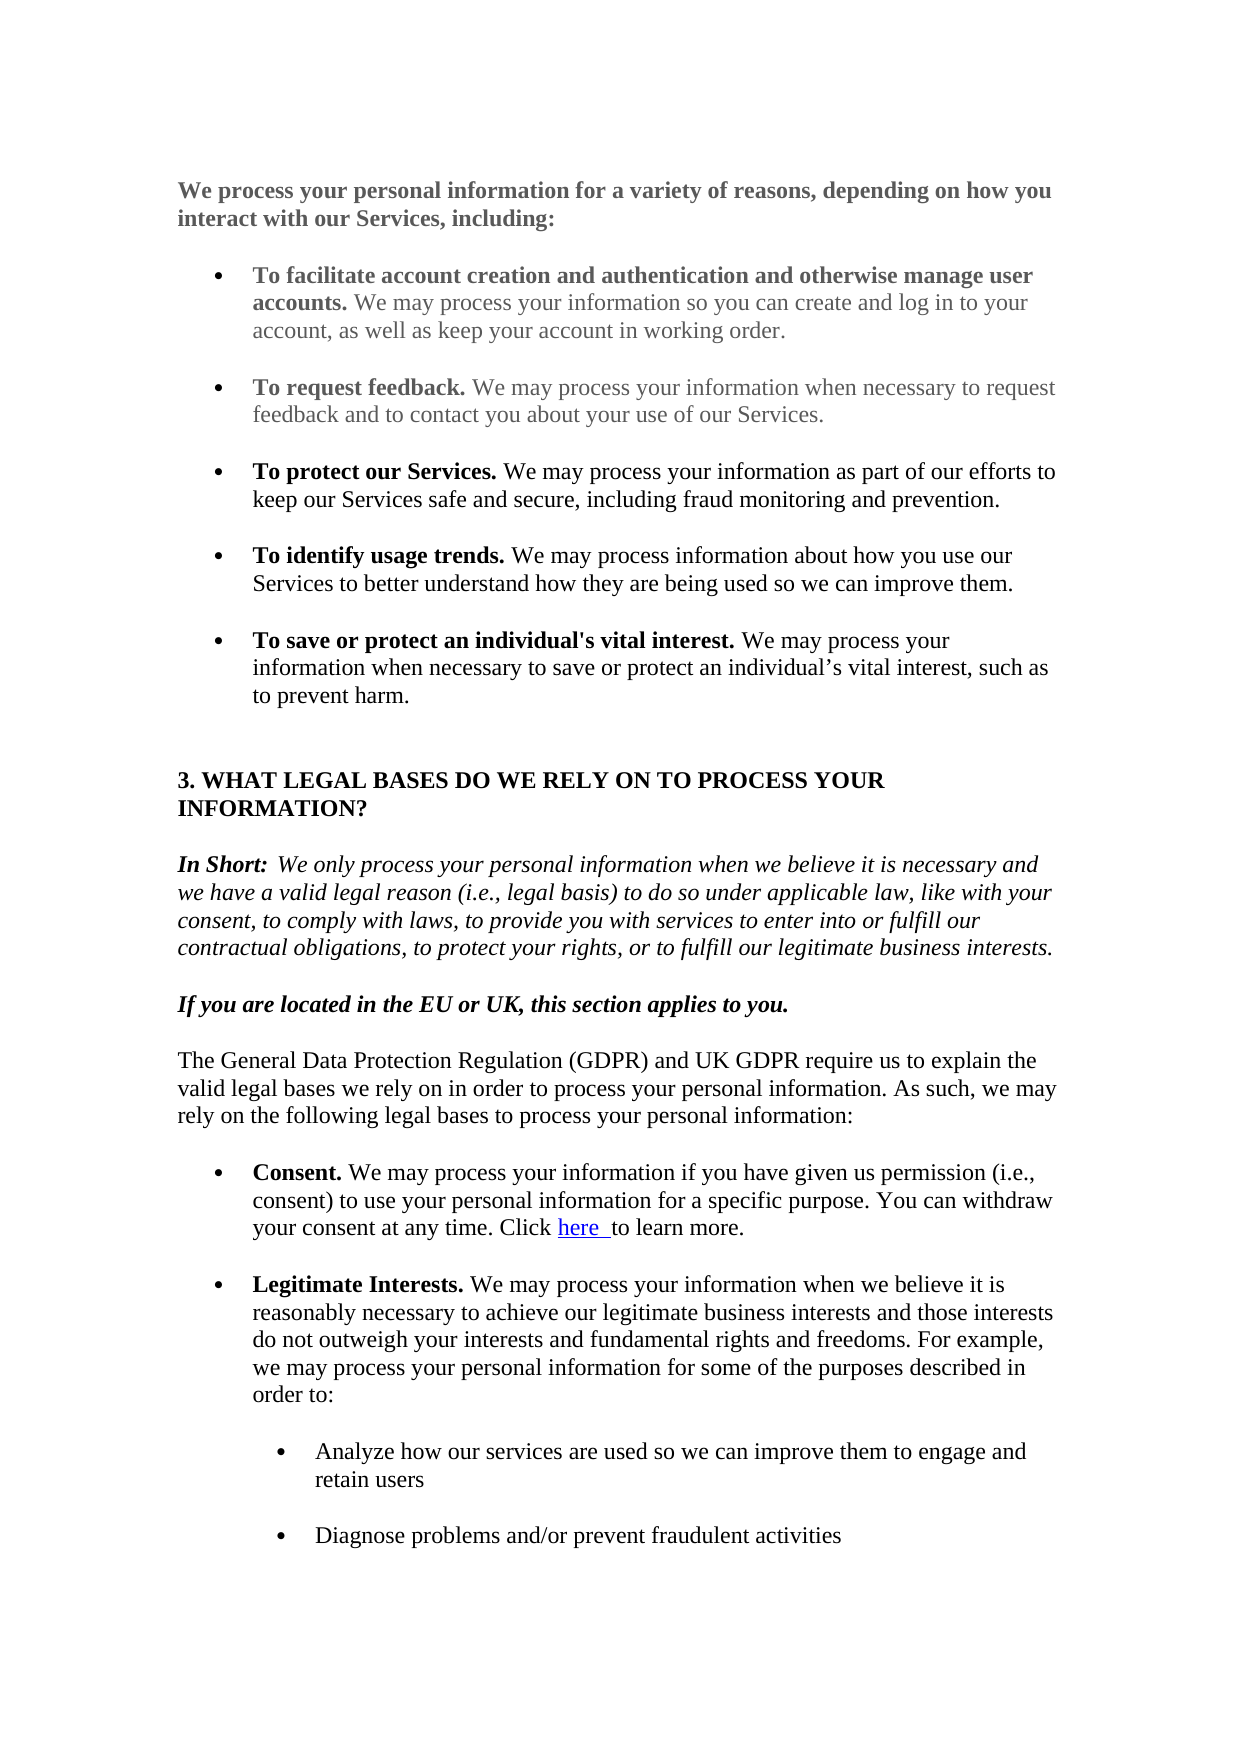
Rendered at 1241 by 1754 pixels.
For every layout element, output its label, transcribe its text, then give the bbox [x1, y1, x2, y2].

list Analyze how our services are used so we can improve them to engage and retain users [277, 1437, 1063, 1492]
list To request feedback. We may process your information when necessary to request feedback and to contact you about your use of our Services. [215, 373, 1063, 428]
list Diagnose problems and/or prevent fraudulent activities [277, 1522, 1063, 1549]
list To protect our Services. We may process your information as part of our efforts to keep our Services safe and secure, including fraud monitoring and prevention. [215, 457, 1063, 512]
list To facilitate account creation and authentication and otherwise manage user accounts. We may process your information so you can create and log in to your account, as well as keep your account in working order. [215, 261, 1063, 343]
text The General Data Protection Regulation (GDPR) and UK GDPR require us to explain the valid legal bases we rely on in order to process your personal information. As such, we may rely on the following legal bases to process your personal information: [177, 1046, 1063, 1129]
text 3. WHAT LEGAL BASES DO WE RELY ON TO PROCESS YOUR INFORMATION? [177, 767, 1063, 822]
text If you are located in the EU or UK, this section applies to you. [177, 990, 1063, 1017]
list Legitimate Interests. We may process your information when we believe it is reasonably necessary to achieve our legitimate business interests and those interests do not outweigh your interests and fundamental rights and freedoms. For example, we may process your personal information for some of the purposes described in order to: [215, 1270, 1063, 1408]
list To save or protect an individual's vital interest. We may process your information when necessary to save or protect an individual’s vital interest, such as to prevent harm. [215, 626, 1063, 709]
list Consent. We may process your information if you have given us permission (i.e., consent) to use your personal information for a specific purpose. You can withdraw your consent at any time. Click here to learn more. [215, 1158, 1063, 1241]
text In Short: We only process your personal information when we believe it is necessary and we have a valid legal reason (i.e., legal basis) to do so under applicable law, like with your consent, to comply with laws, to provide you with services to enter into or fulfill our contractual obligations, to protect your rights, or to fulfill our legitimate business interests. [177, 851, 1063, 961]
text We process your personal information for a variety of reasons, depending on how you interact with our Services, including: [177, 176, 1063, 232]
list To identify usage trends. We may process information about how you use our Services to better understand how they are being used so we can improve them. [215, 541, 1063, 597]
